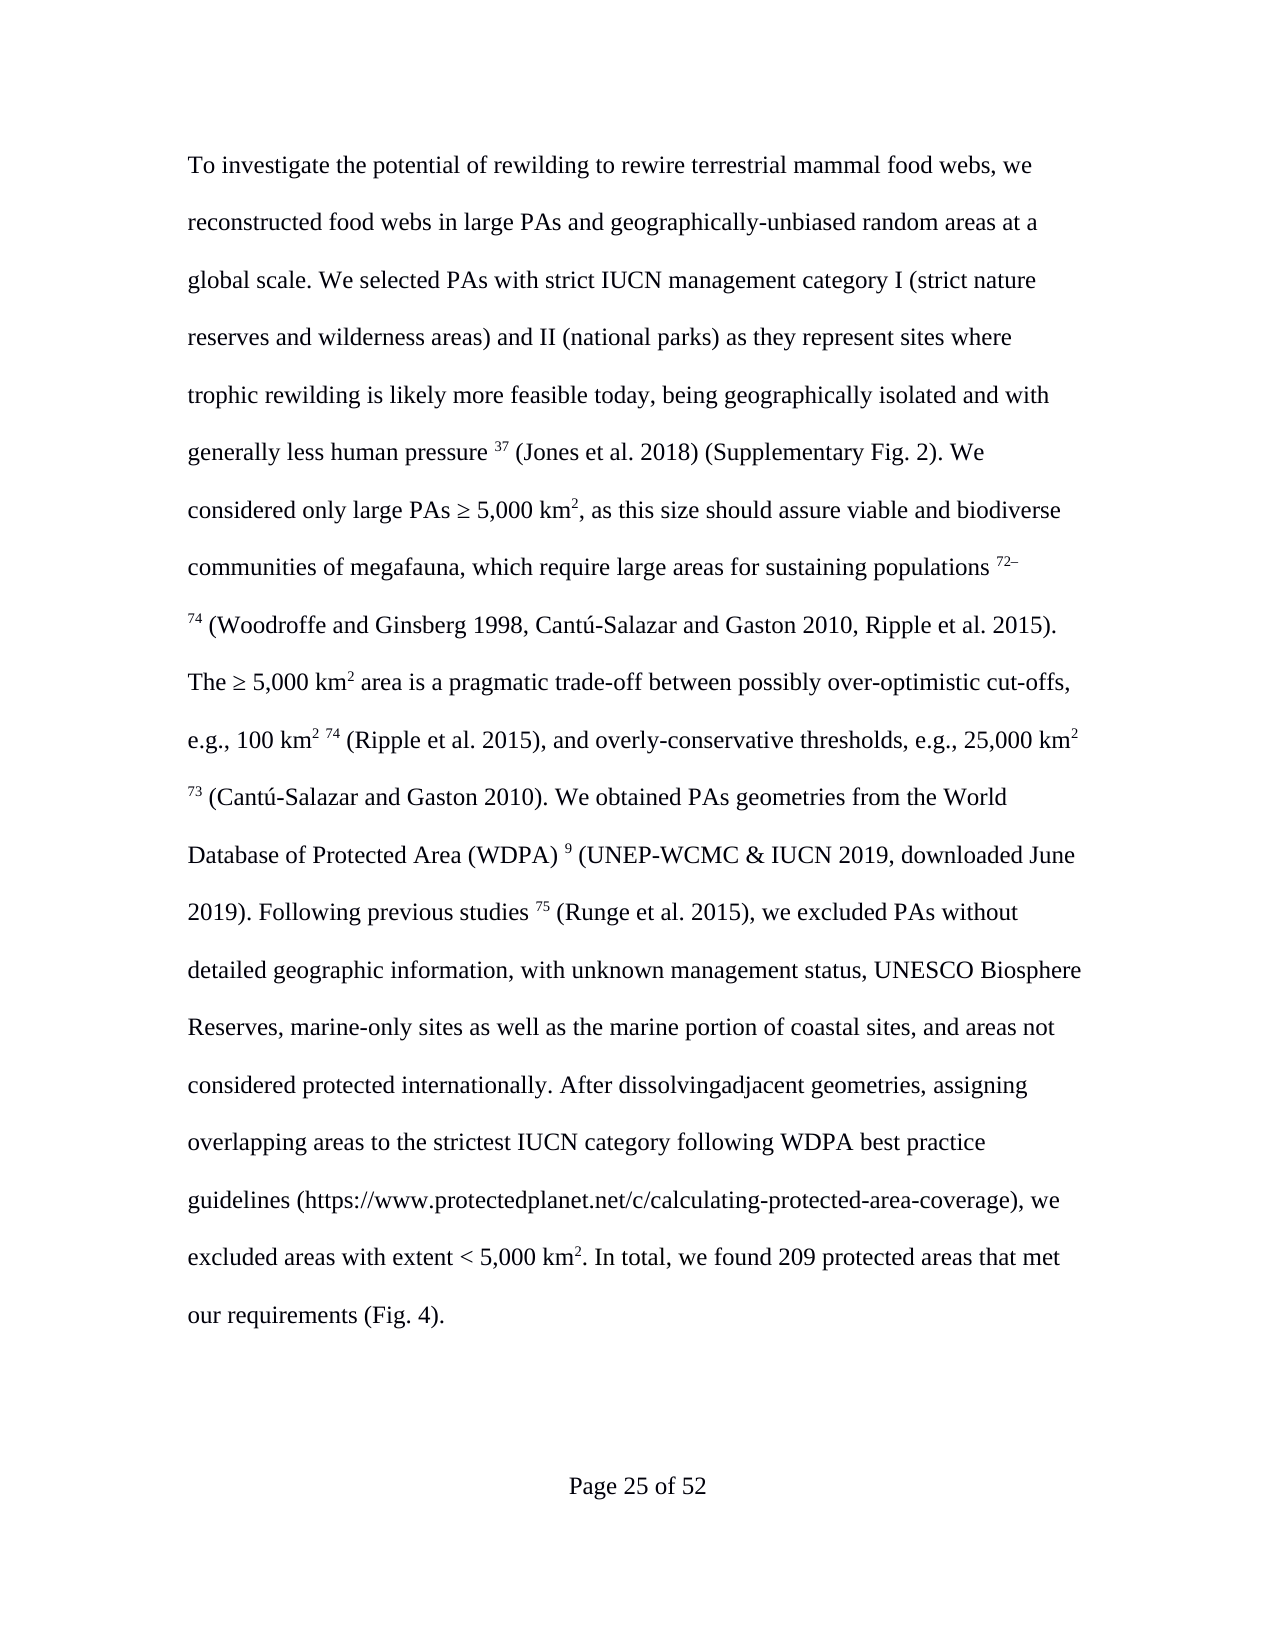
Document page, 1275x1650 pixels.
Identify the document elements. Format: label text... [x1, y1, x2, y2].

text To investigate the potential of rewilding to rewire terrestrial mammal food webs, we reconstructed food webs in large PAs and geographically-unbiased random areas at a global scale. We selected PAs with strict IUCN management category I (strict nature reserves and wilderness areas) and II (national parks) as they represent sites where trophic rewilding is likely more feasible today, being geographically isolated and with generally less human pressure 37⁠ (Jones et al. 2018) (Supplementary Fig. 2). We considered only large PAs ≥ 5,000 km2, as this size should assure viable and biodiverse communities of megafauna, which require large areas for sustaining populations 72–74⁠ (Woodroffe and Ginsberg 1998, Cantú-Salazar and Gaston 2010, Ripple et al. 2015). The ≥ 5,000 km2 area is a pragmatic trade-off between possibly over-optimistic cut-offs, e.g., 100 km2 74⁠ (Ripple et al. 2015), and overly-conservative thresholds, e.g., 25,000 km2 73⁠ (Cantú-Salazar and Gaston 2010). We obtained PAs geometries from the World Database of Protected Area (WDPA) 9⁠ (UNEP-WCMC & IUCN 2019, downloaded June 2019). Following previous studies 75⁠ (Runge et al. 2015), we excluded PAs without detailed geographic information, with unknown management status, UNESCO Biosphere Reserves, marine-only sites as well as the marine portion of coastal sites, and areas not considered protected internationally. After dissolvingadjacent geometries, assigning overlapping areas to the strictest IUCN category following WDPA best practice guidelines (https://www.protectedplanet.net/c/calculating-protected-area-coverage), we excluded areas with extent < 5,000 km2. In total, we found 209 protected areas that met our requirements (Fig. 4). [187, 150, 1087, 1329]
